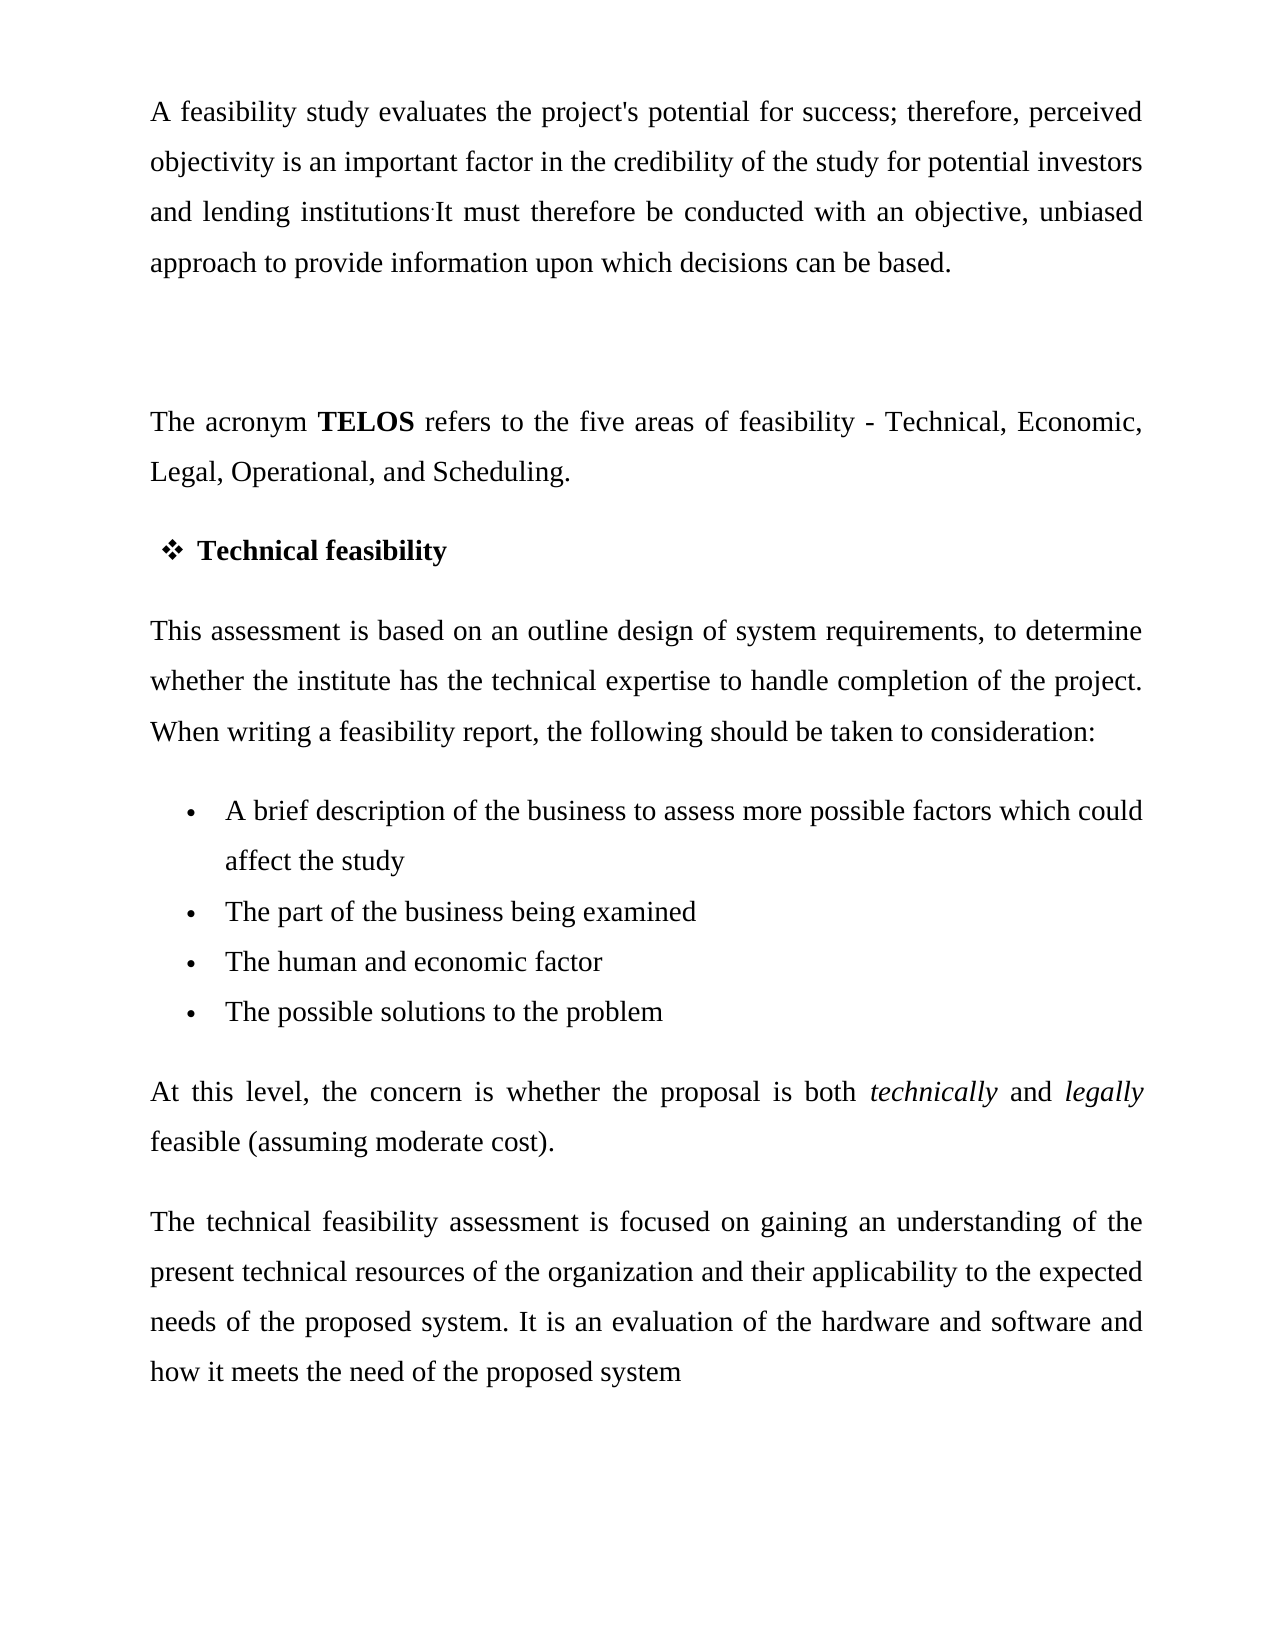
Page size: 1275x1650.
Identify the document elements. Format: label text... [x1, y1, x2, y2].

text At this level, the concern is whether the proposal is both technically and legally feasible (assuming moderate cost). [150, 1074, 1144, 1158]
subtitle Technical feasibility [159, 533, 1144, 567]
text The technical feasibility assessment is focused on gaining an understanding of the present technical resources of the organization and their applicability to the expected needs of the proposed system. It is an evaluation of the hardware and software and how it meets the need of the proposed system [150, 1204, 1144, 1388]
list A brief description of the business to assess more possible factors which could affect the study [187, 793, 1144, 877]
list The human and economic factor [187, 944, 1144, 978]
text This assessment is based on an outline design of system requirements, to determine whether the institute has the technical expertise to handle completion of the project. When writing a feasibility report, the following should be taken to consideration: [150, 613, 1144, 747]
list The possible solutions to the problem [187, 994, 1144, 1028]
text The acronym TELOS refers to the five areas of feasibility - Technical, Economic, Legal, Operational, and Scheduling. [150, 404, 1144, 487]
text A feasibility study evaluates the project's potential for success; therefore, perceived objectivity is an important factor in the credibility of the study for potential investors and lending institutions.It must therefore be conducted with an objective, unbiased approach to provide information upon which decisions can be based. [150, 94, 1144, 278]
list The part of the business being examined [187, 894, 1144, 927]
